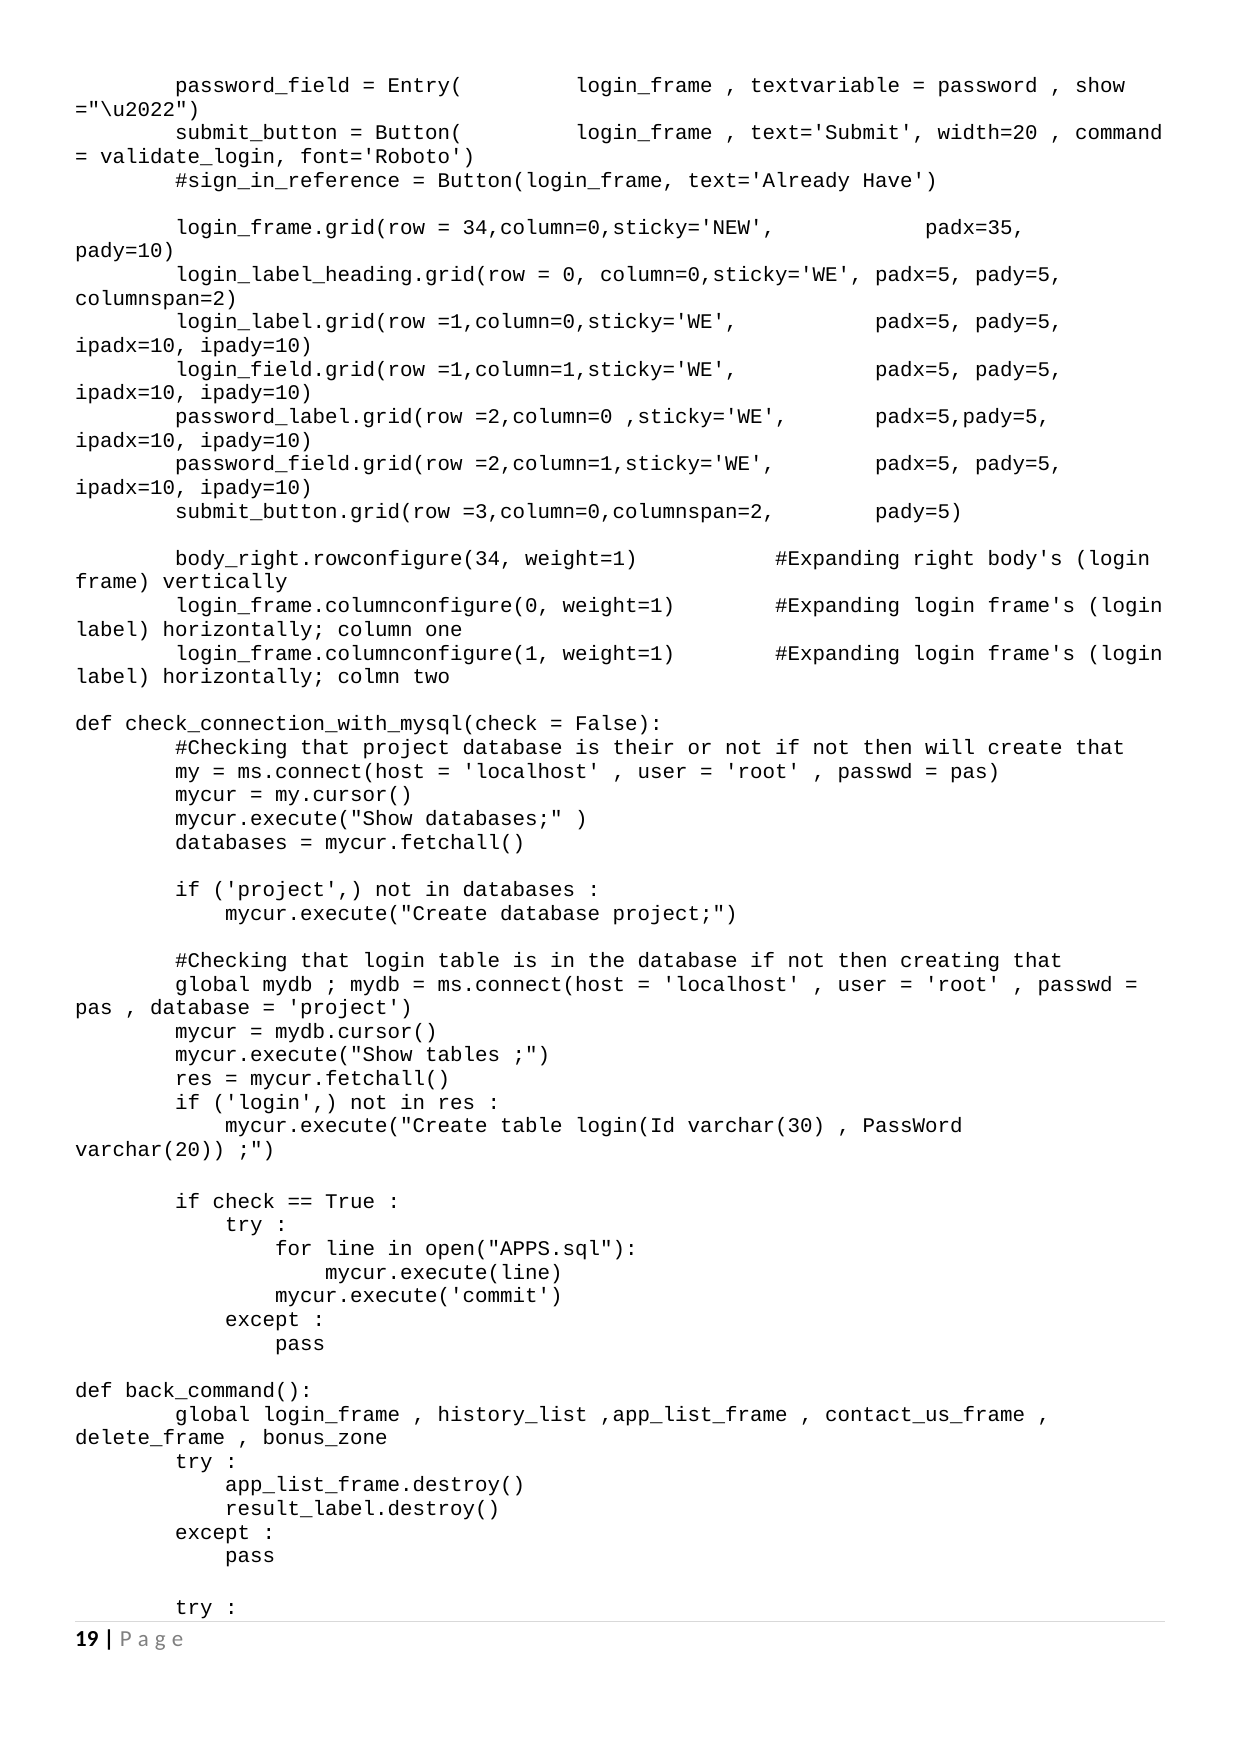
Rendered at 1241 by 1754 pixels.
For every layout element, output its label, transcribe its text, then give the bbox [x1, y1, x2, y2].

text password_field = Entry( login_frame , textvariable = password , show ="\u2022") [75, 75, 1165, 122]
text login_label.grid(row =1,column=0,sticky='WE', padx=5, pady=5, ipadx=10, ipady=10) [75, 311, 1165, 359]
text mycur.execute("Create database project;") [75, 903, 1165, 926]
text if ('login',) not in res : [75, 1092, 1165, 1115]
text for line in open("APPS.sql"): [75, 1238, 1165, 1262]
text submit_button.grid(row =3,column=0,columnspan=2, pady=5) [75, 501, 1165, 524]
text login_frame.columnconfigure(0, weight=1) #Expanding login frame's (login label) horizontally; column one [75, 595, 1165, 642]
text databases = mycur.fetchall() [75, 832, 1165, 855]
text def check_connection_with_mysql(check = False): [75, 713, 1165, 737]
text body_right.rowconfigure(34, weight=1) #Expanding right body's (login frame) vertically [75, 548, 1165, 595]
text login_frame.grid(row = 34,column=0,sticky='NEW', padx=35, pady=10) [75, 217, 1165, 264]
text global mydb ; mydb = ms.connect(host = 'localhost' , user = 'root' , passwd = pas , database = 'project') [75, 973, 1165, 1021]
text if check == True : [75, 1191, 1165, 1214]
text mycur = mydb.cursor() [75, 1021, 1165, 1044]
text login_frame.columnconfigure(1, weight=1) #Expanding login frame's (login label) horizontally; colmn two [75, 642, 1165, 690]
text try : [75, 1451, 1165, 1474]
text password_field.grid(row =2,column=1,sticky='WE', padx=5, pady=5, ipadx=10, ipady=10) [75, 453, 1165, 501]
text except : [75, 1522, 1165, 1545]
text pass [75, 1333, 1165, 1356]
text password_label.grid(row =2,column=0 ,sticky='WE', padx=5,pady=5, ipadx=10, ipady=10) [75, 406, 1165, 453]
text login_field.grid(row =1,column=1,sticky='WE', padx=5, pady=5, ipadx=10, ipady=10) [75, 359, 1165, 406]
text mycur = my.cursor() [75, 784, 1165, 808]
text try : [75, 1597, 1165, 1621]
text login_label_heading.grid(row = 0, column=0,sticky='WE', padx=5, pady=5, columnspan=2) [75, 264, 1165, 311]
text if ('project',) not in databases : [75, 879, 1165, 903]
text res = mycur.fetchall() [75, 1068, 1165, 1092]
text mycur.execute('commit') [75, 1285, 1165, 1309]
text mycur.execute(line) [75, 1262, 1165, 1285]
text #Checking that project database is their or not if not then will create that [75, 737, 1165, 761]
text app_list_frame.destroy() [75, 1474, 1165, 1498]
text mycur.execute("Show databases;" ) [75, 808, 1165, 832]
text pass [75, 1545, 1165, 1569]
text def back_command(): [75, 1380, 1165, 1403]
text global login_frame , history_list ,app_list_frame , contact_us_frame , delete_frame , bonus_zone [75, 1403, 1165, 1451]
text #Checking that login table is in the database if not then creating that [75, 950, 1165, 973]
text mycur.execute("Create table login(Id varchar(30) , PassWord varchar(20)) ;") [75, 1115, 1165, 1163]
text #sign_in_reference = Button(login_frame, text='Already Have') [75, 169, 1165, 193]
text except : [75, 1309, 1165, 1333]
text result_label.destroy() [75, 1498, 1165, 1522]
text my = ms.connect(host = 'localhost' , user = 'root' , passwd = pas) [75, 761, 1165, 784]
text try : [75, 1214, 1165, 1238]
text mycur.execute("Show tables ;") [75, 1044, 1165, 1068]
text submit_button = Button( login_frame , text='Submit', width=20 , command = validate_login, font='Roboto') [75, 122, 1165, 169]
